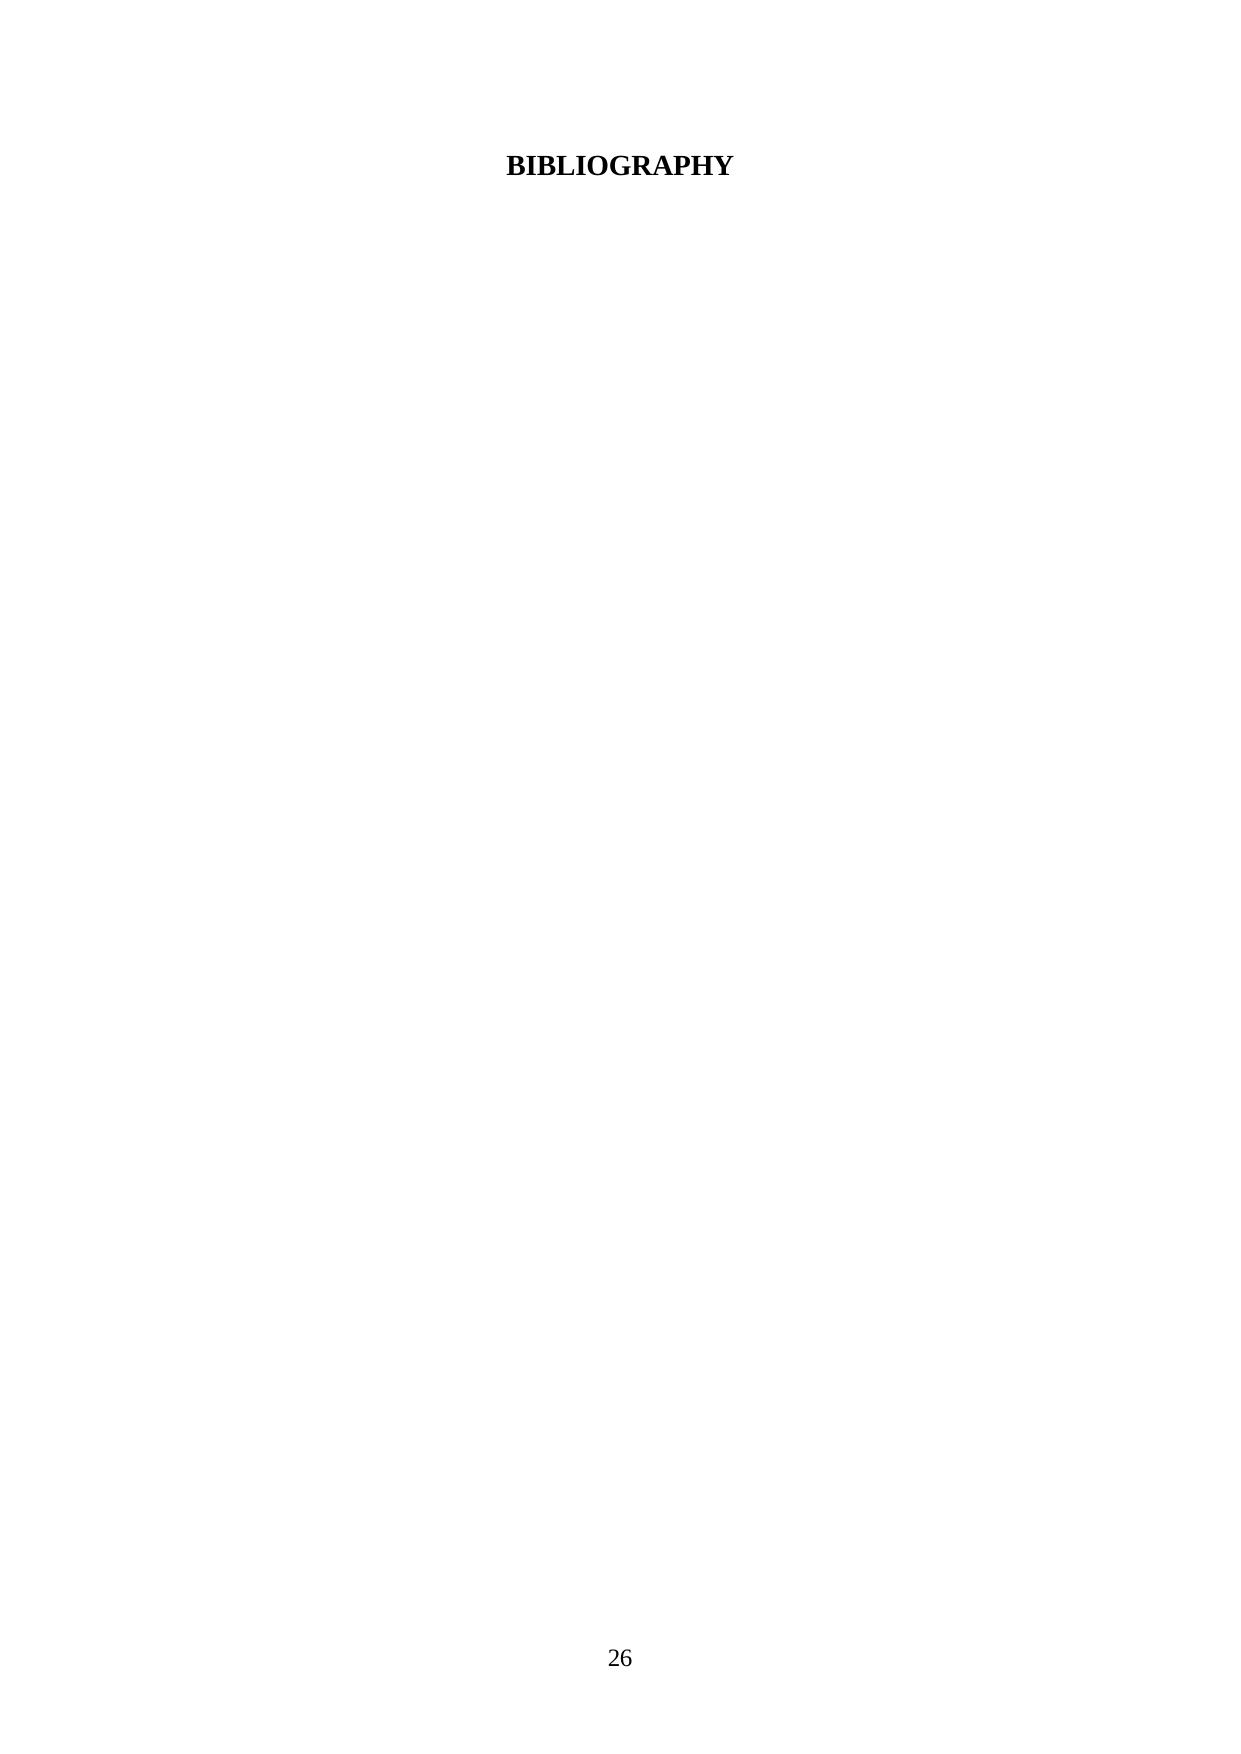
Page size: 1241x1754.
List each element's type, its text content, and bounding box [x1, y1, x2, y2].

subtitle BIBLIOGRAPHY [133, 148, 1108, 181]
